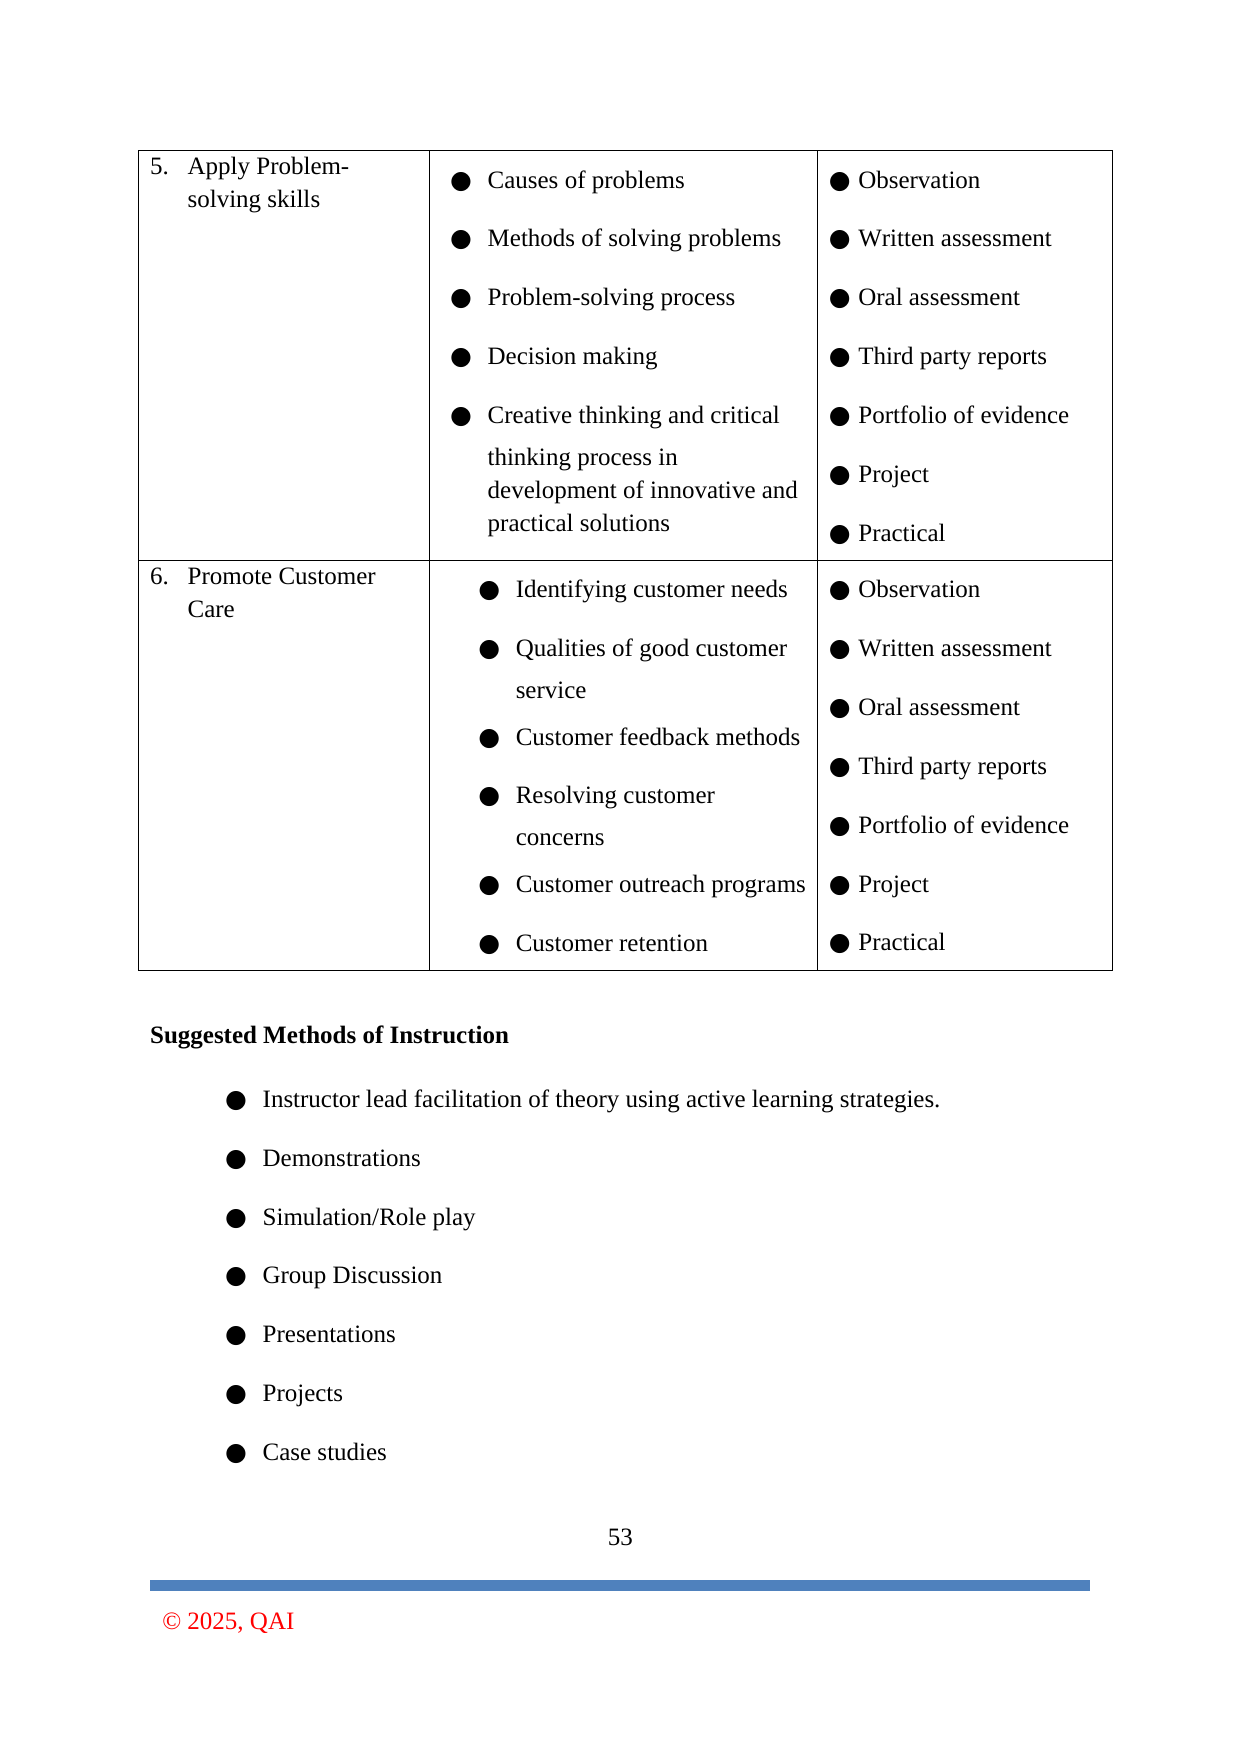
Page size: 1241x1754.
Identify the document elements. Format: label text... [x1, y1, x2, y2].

table_cell Identifying customer needs Qualities of good customer service Customer feedback methods Resolving customer concerns Customer outreach programs Customer retention [430, 561, 817, 970]
table_cell Apply Problem-solving skills [139, 151, 429, 560]
table_cell Observation Written assessment Oral assessment Third party reports Portfolio of evidence Project Practical [818, 561, 1112, 970]
list Case studies [225, 1423, 1090, 1475]
list Simulation/Role play [225, 1188, 1090, 1239]
list Presentations [225, 1306, 1090, 1357]
text Suggested Methods of Instruction [150, 1021, 1090, 1049]
list Instructor lead facilitation of theory using active learning strategies. [225, 1070, 1090, 1122]
list Demonstrations [225, 1129, 1090, 1180]
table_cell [818, 151, 1112, 560]
list Projects [225, 1364, 1090, 1416]
table_cell Promote Customer Care [139, 561, 429, 970]
table_cell Causes of problems Methods of solving problems Problem-solving process Decision making Creative thinking and critical thinking process in development of innovative and practical solutions [430, 151, 817, 560]
list Group Discussion [225, 1247, 1090, 1298]
